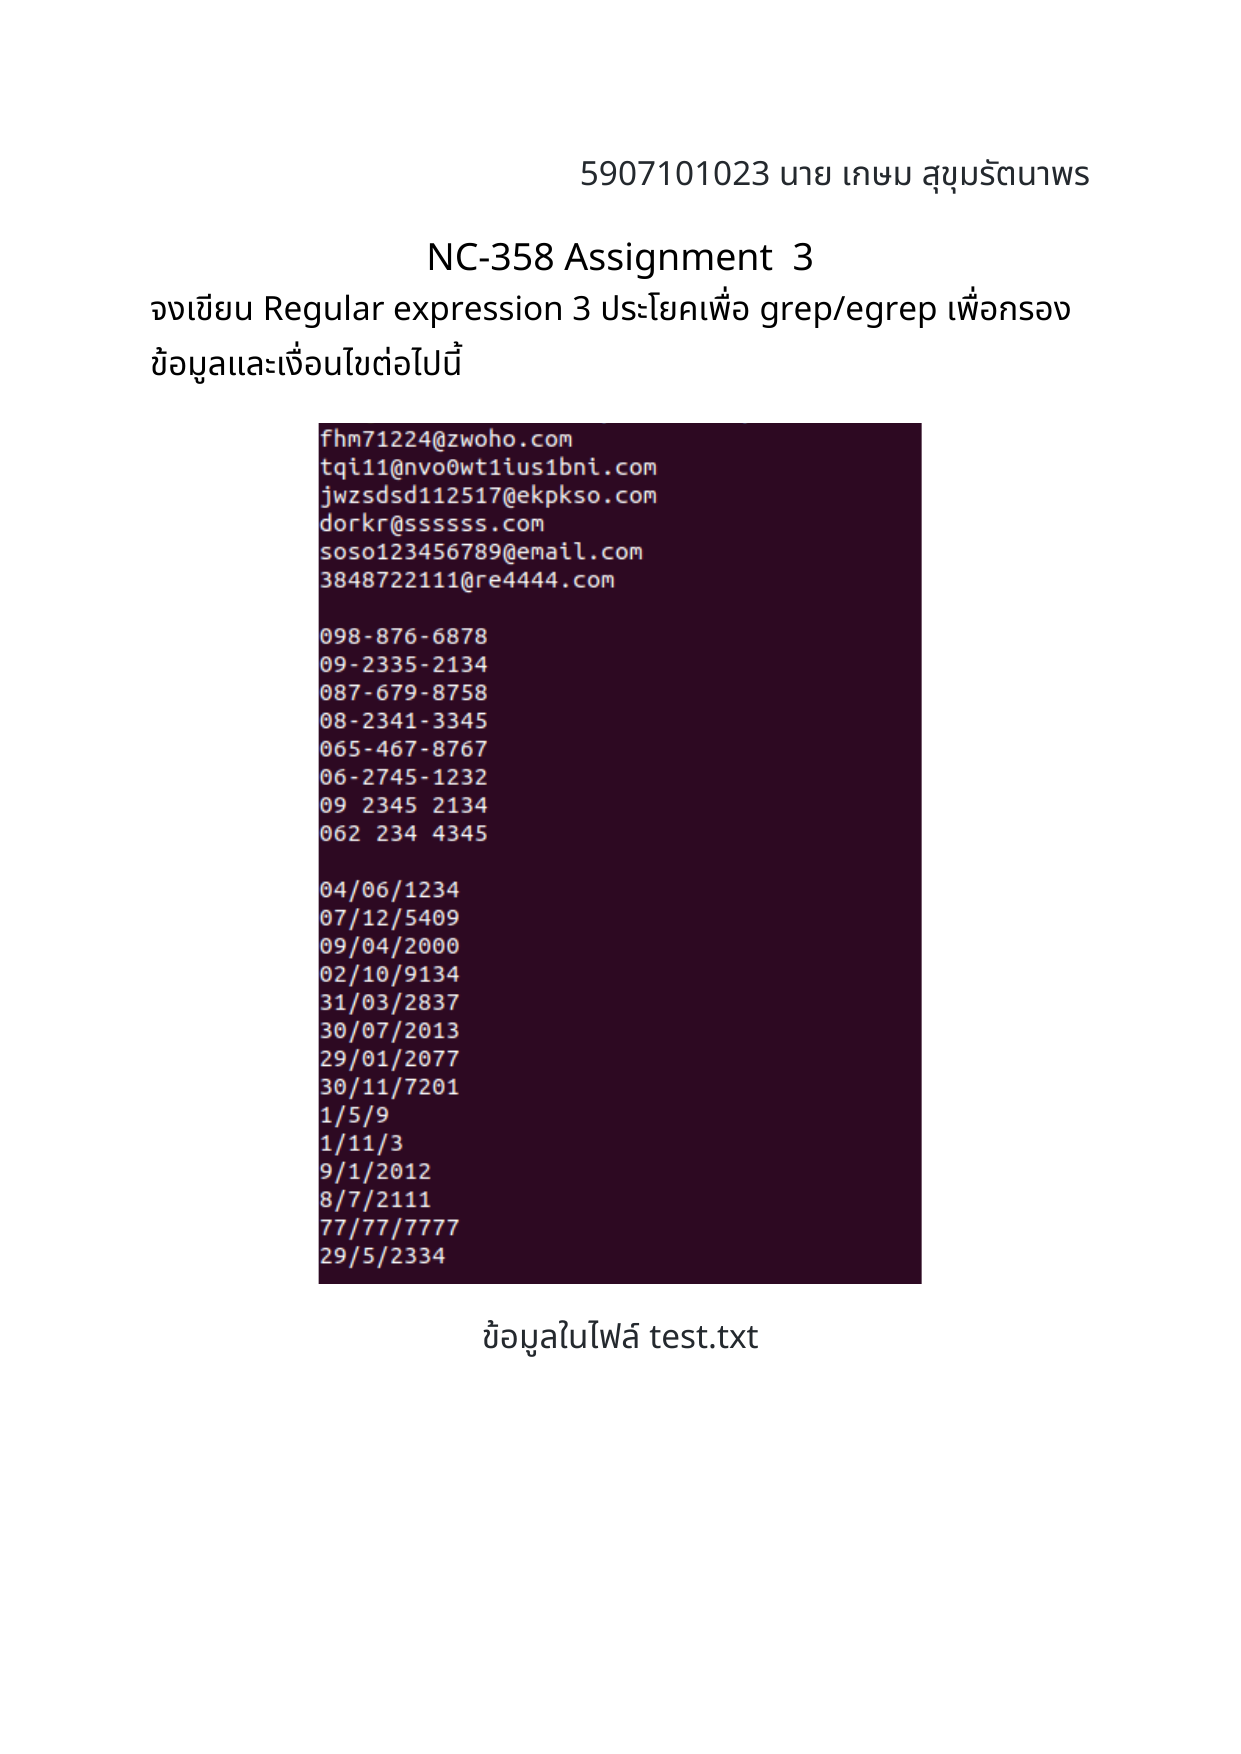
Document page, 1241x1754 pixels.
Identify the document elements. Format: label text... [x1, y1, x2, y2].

text NC-358 Assignment 3 [150, 230, 1090, 281]
text 5907101023 นาย เกษม สุขุมรัตนาพร [150, 150, 1090, 201]
picture [318, 423, 922, 1284]
text จงเขียน Regular expression 3 ประโยคเพื่อ grep/egrep เพื่อกรองข้อมูลและเงื่อนไขต่อไปนี้ [150, 285, 1090, 390]
text ข้อมูลในไฟล์ test.txt [150, 1313, 1090, 1364]
